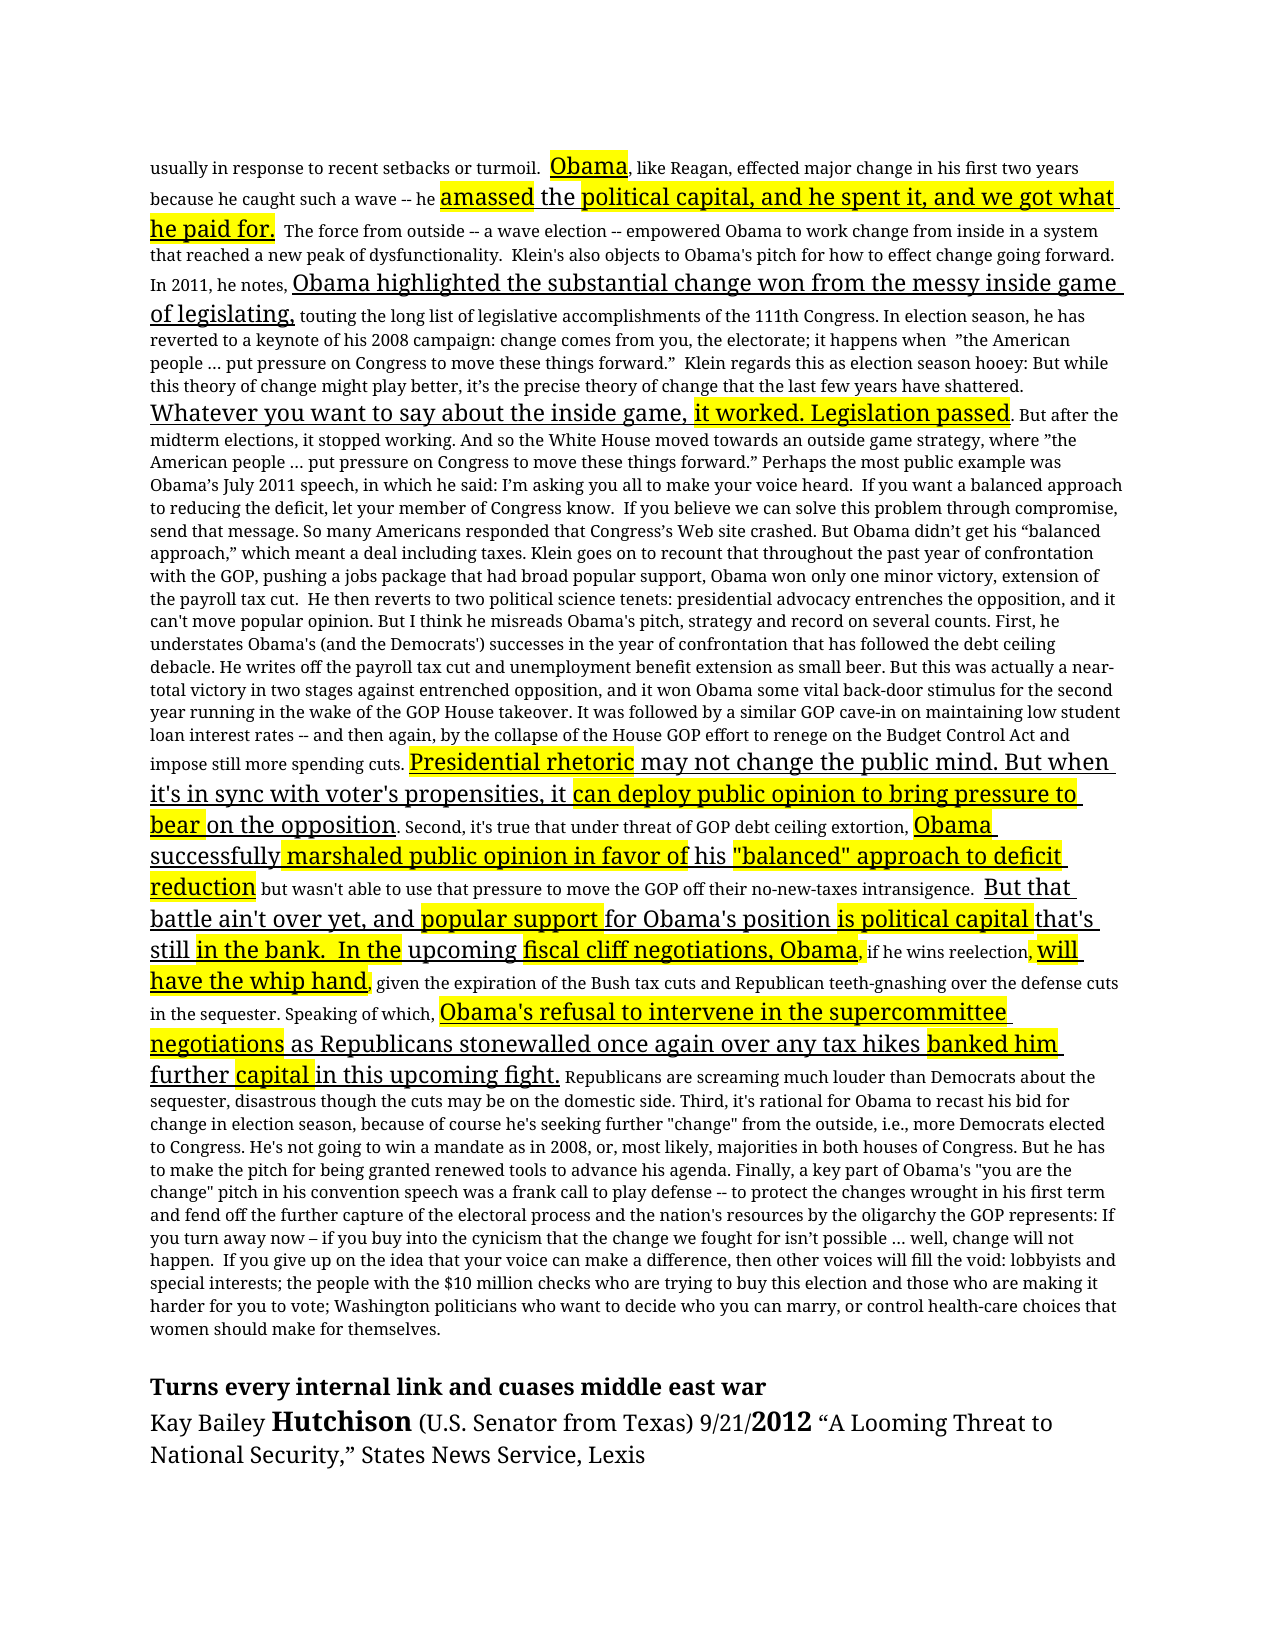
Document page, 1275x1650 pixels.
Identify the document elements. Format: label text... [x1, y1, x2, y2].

text Kay Bailey Hutchison (U.S. Senator from Texas) 9/21/2012 “A Looming Threat to National Security,” States News Service, Lexis [150, 1402, 1125, 1470]
text Turns every internal link and cuases middle east war [150, 1371, 1125, 1402]
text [150, 150, 1125, 1340]
